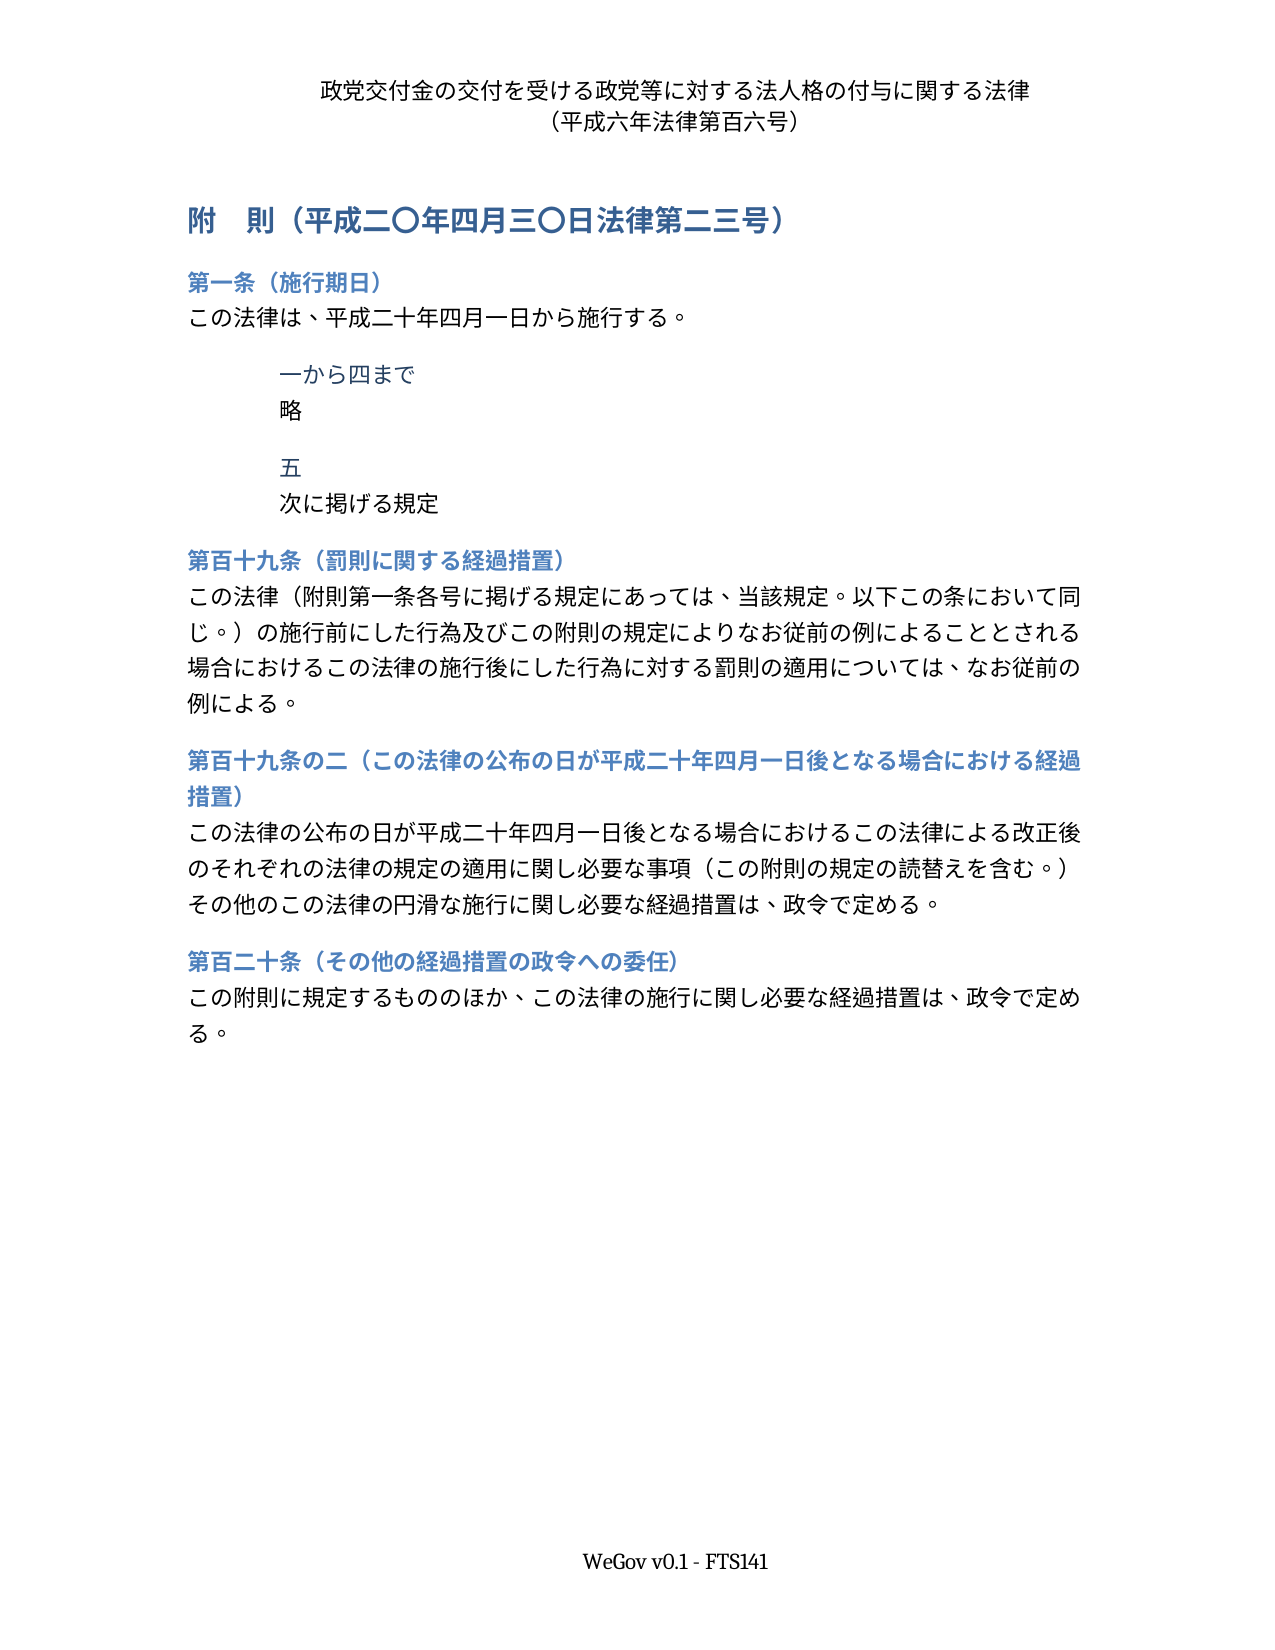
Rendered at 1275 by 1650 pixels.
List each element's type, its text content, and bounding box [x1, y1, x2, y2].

subtitle 一から四まで [279, 359, 1087, 390]
subtitle 第百十九条の二（この法律の公布の日が平成二十年四月一日後となる場合における経過措置） [187, 745, 1087, 812]
subtitle 五 [279, 452, 1087, 483]
text この法律（附則第一条各号に掲げる規定にあっては、当該規定。以下この条において同じ。）の施行前にした行為及びこの附則の規定によりなお従前の例によることとされる場合におけるこの法律の施行後にした行為に対する罰則の適用については、なお従前の例による。 [187, 581, 1087, 719]
text 略 [279, 395, 1087, 426]
subtitle 第一条（施行期日） [187, 266, 1087, 298]
subtitle 第百二十条（その他の経過措置の政令への委任） [187, 946, 1087, 977]
text 次に掲げる規定 [279, 488, 1087, 519]
text この法律の公布の日が平成二十年四月一日後となる場合におけるこの法律による改正後のそれぞれの法律の規定の適用に関し必要な事項（この附則の規定の読替えを含む。）その他のこの法律の円滑な施行に関し必要な経過措置は、政令で定める。 [187, 817, 1087, 920]
subtitle 第百十九条（罰則に関する経過措置） [187, 544, 1087, 576]
subtitle 附 則（平成二〇年四月三〇日法律第二三号） [187, 200, 1087, 240]
text この附則に規定するもののほか、この法律の施行に関し必要な経過措置は、政令で定める。 [187, 982, 1087, 1049]
text この法律は、平成二十年四月一日から施行する。 [187, 302, 1087, 334]
